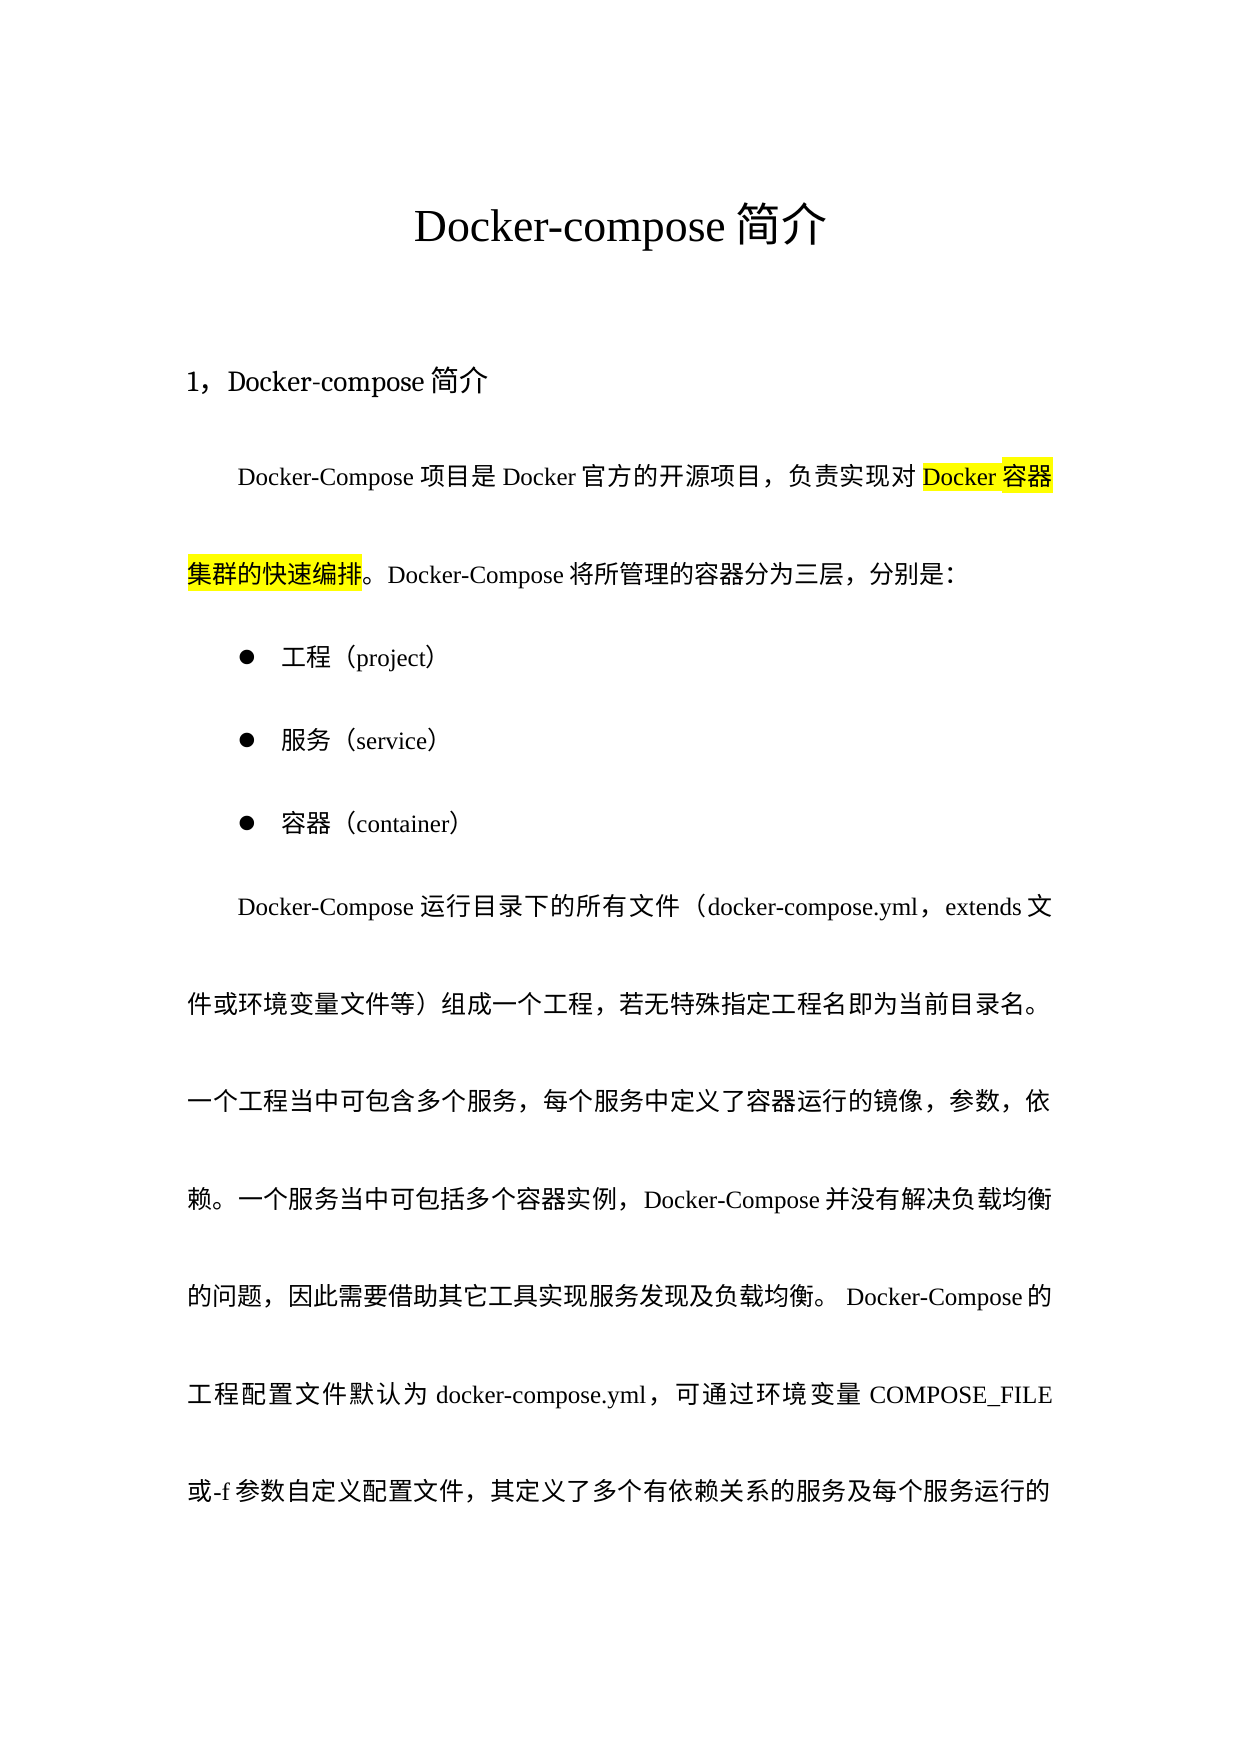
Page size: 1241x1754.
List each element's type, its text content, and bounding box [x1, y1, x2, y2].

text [187, 872, 1053, 1522]
list 容器（container） [237, 789, 1053, 854]
list 服务（service） [237, 706, 1053, 771]
text Docker-Compose项目是Docker官方的开源项目，负责实现对Docker容器集群的快速编排。Docker-Compose将所管理的容器分为三层，分别是： [187, 442, 1053, 605]
list 工程（project） [237, 623, 1053, 688]
subtitle Docker-compose简介 [187, 172, 1053, 270]
subtitle 1，Docker-compose简介 [187, 347, 1053, 412]
